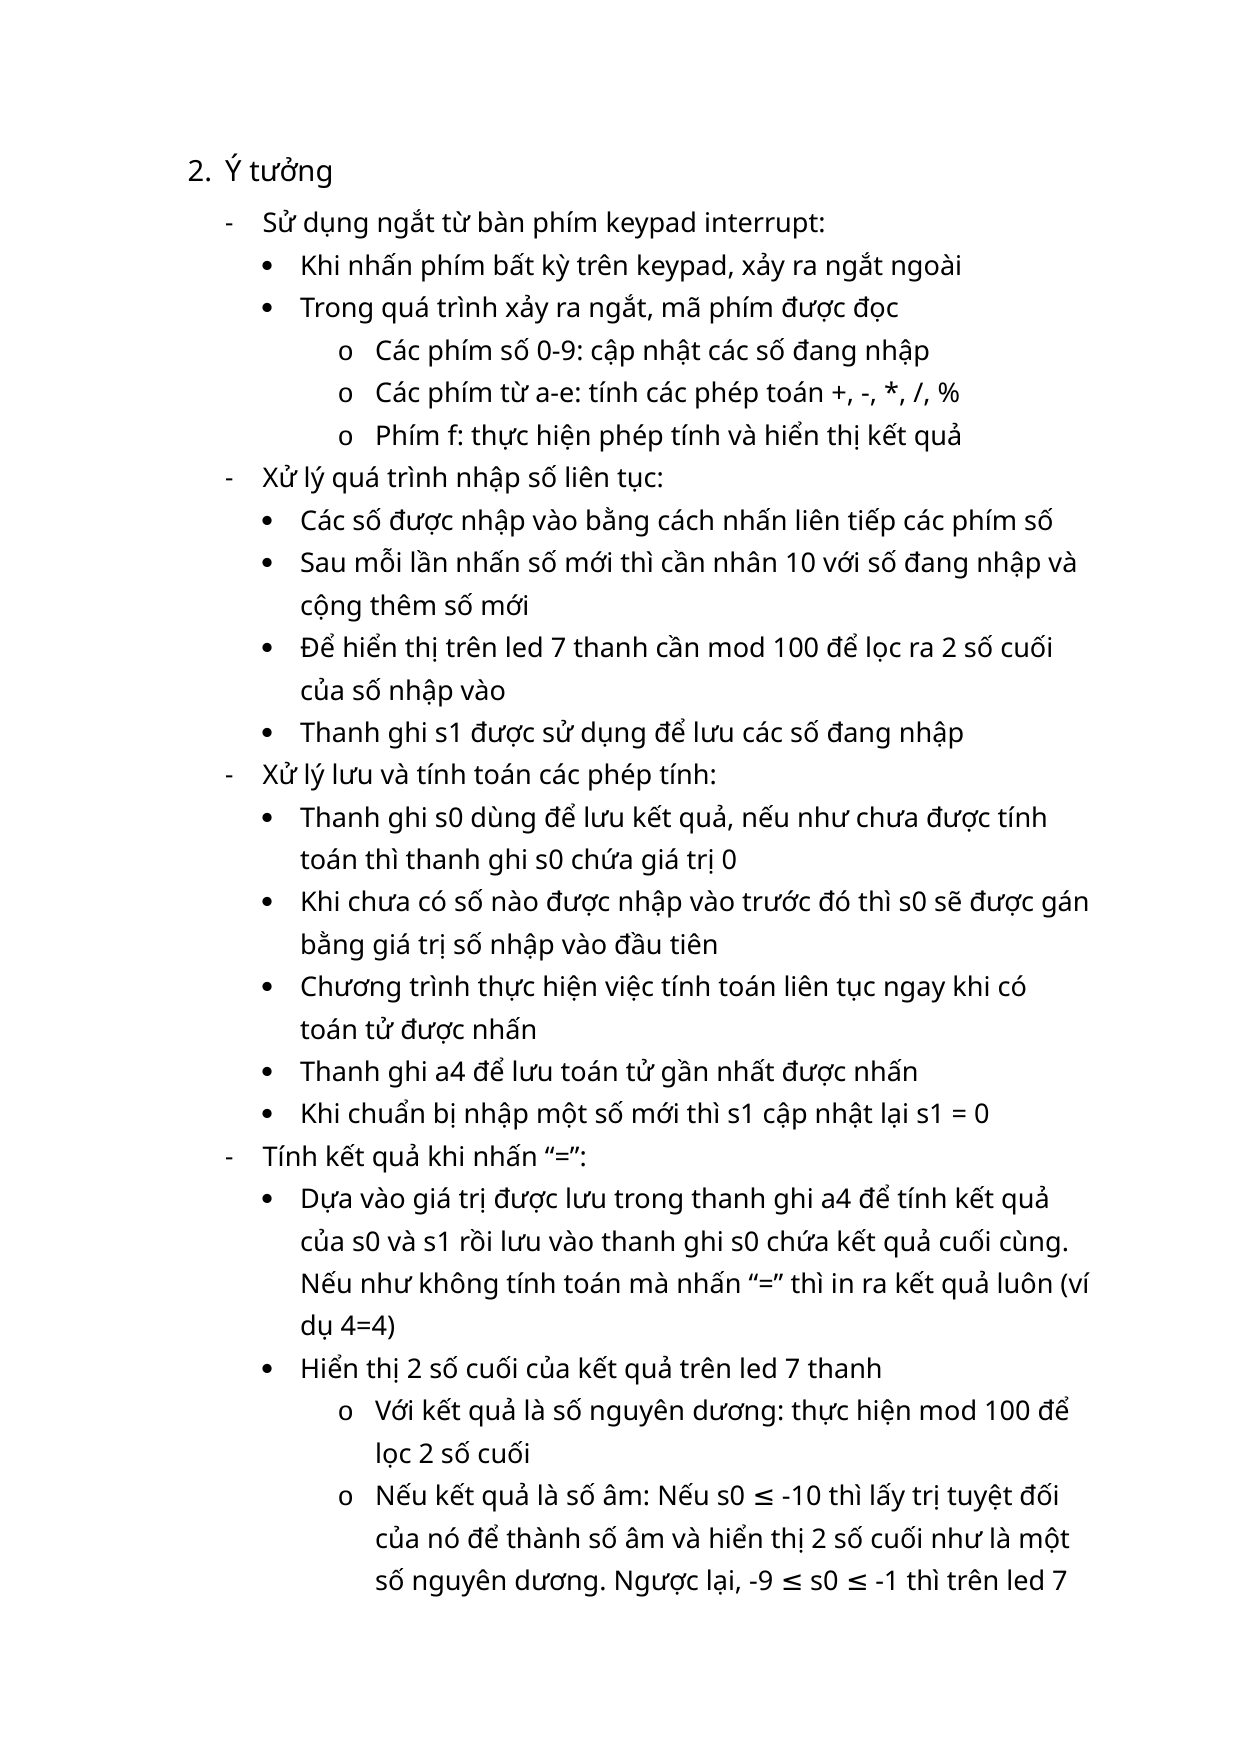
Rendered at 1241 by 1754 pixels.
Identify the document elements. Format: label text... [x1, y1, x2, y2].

list Các phím từ a-e: tính các phép toán +, -, *, /, % [337, 374, 1090, 411]
list Các phím số 0-9: cập nhật các số đang nhập [337, 331, 1090, 368]
list Các số được nhập vào bằng cách nhấn liên tiếp các phím số [262, 501, 1090, 538]
list Tính kết quả khi nhấn “=”: [225, 1137, 1090, 1174]
subtitle Ý tưởng [187, 150, 1090, 190]
list Phím f: thực hiện phép tính và hiển thị kết quả [337, 416, 1090, 453]
list Trong quá trình xảy ra ngắt, mã phím được đọc [262, 289, 1090, 326]
list Dựa vào giá trị được lưu trong thanh ghi a4 để tính kết quả của s0 và s1 rồi lưu vào thanh ghi s0 chứa kết quả cuối cùng. Nếu như không tính toán mà nhấn “=” thì in ra kết quả luôn (ví dụ 4=4) [262, 1180, 1090, 1344]
list Xử lý quá trình nhập số liên tục: [225, 459, 1090, 496]
list Sau mỗi lần nhấn số mới thì cần nhân 10 với số đang nhập và cộng thêm số mới [262, 544, 1090, 623]
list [337, 1477, 1090, 1598]
list Sử dụng ngắt từ bàn phím keypad interrupt: [225, 204, 1090, 241]
list Chương trình thực hiện việc tính toán liên tục ngay khi có toán tử được nhấn [262, 968, 1090, 1047]
list Khi chưa có số nào được nhập vào trước đó thì s0 sẽ được gán bằng giá trị số nhập vào đầu tiên [262, 883, 1090, 962]
list Thanh ghi s1 được sử dụng để lưu các số đang nhập [262, 713, 1090, 750]
list Để hiển thị trên led 7 thanh cần mod 100 để lọc ra 2 số cuối của số nhập vào [262, 628, 1090, 708]
list Với kết quả là số nguyên dương: thực hiện mod 100 để lọc 2 số cuối [337, 1392, 1090, 1471]
list Khi chuẩn bị nhập một số mới thì s1 cập nhật lại s1 = 0 [262, 1095, 1090, 1132]
list Khi nhấn phím bất kỳ trên keypad, xảy ra ngắt ngoài [262, 246, 1090, 283]
list Thanh ghi s0 dùng để lưu kết quả, nếu như chưa được tính toán thì thanh ghi s0 chứa giá trị 0 [262, 798, 1090, 877]
list Xử lý lưu và tính toán các phép tính: [225, 756, 1090, 793]
list Thanh ghi a4 để lưu toán tử gần nhất được nhấn [262, 1052, 1090, 1089]
list Hiển thị 2 số cuối của kết quả trên led 7 thanh [262, 1349, 1090, 1386]
